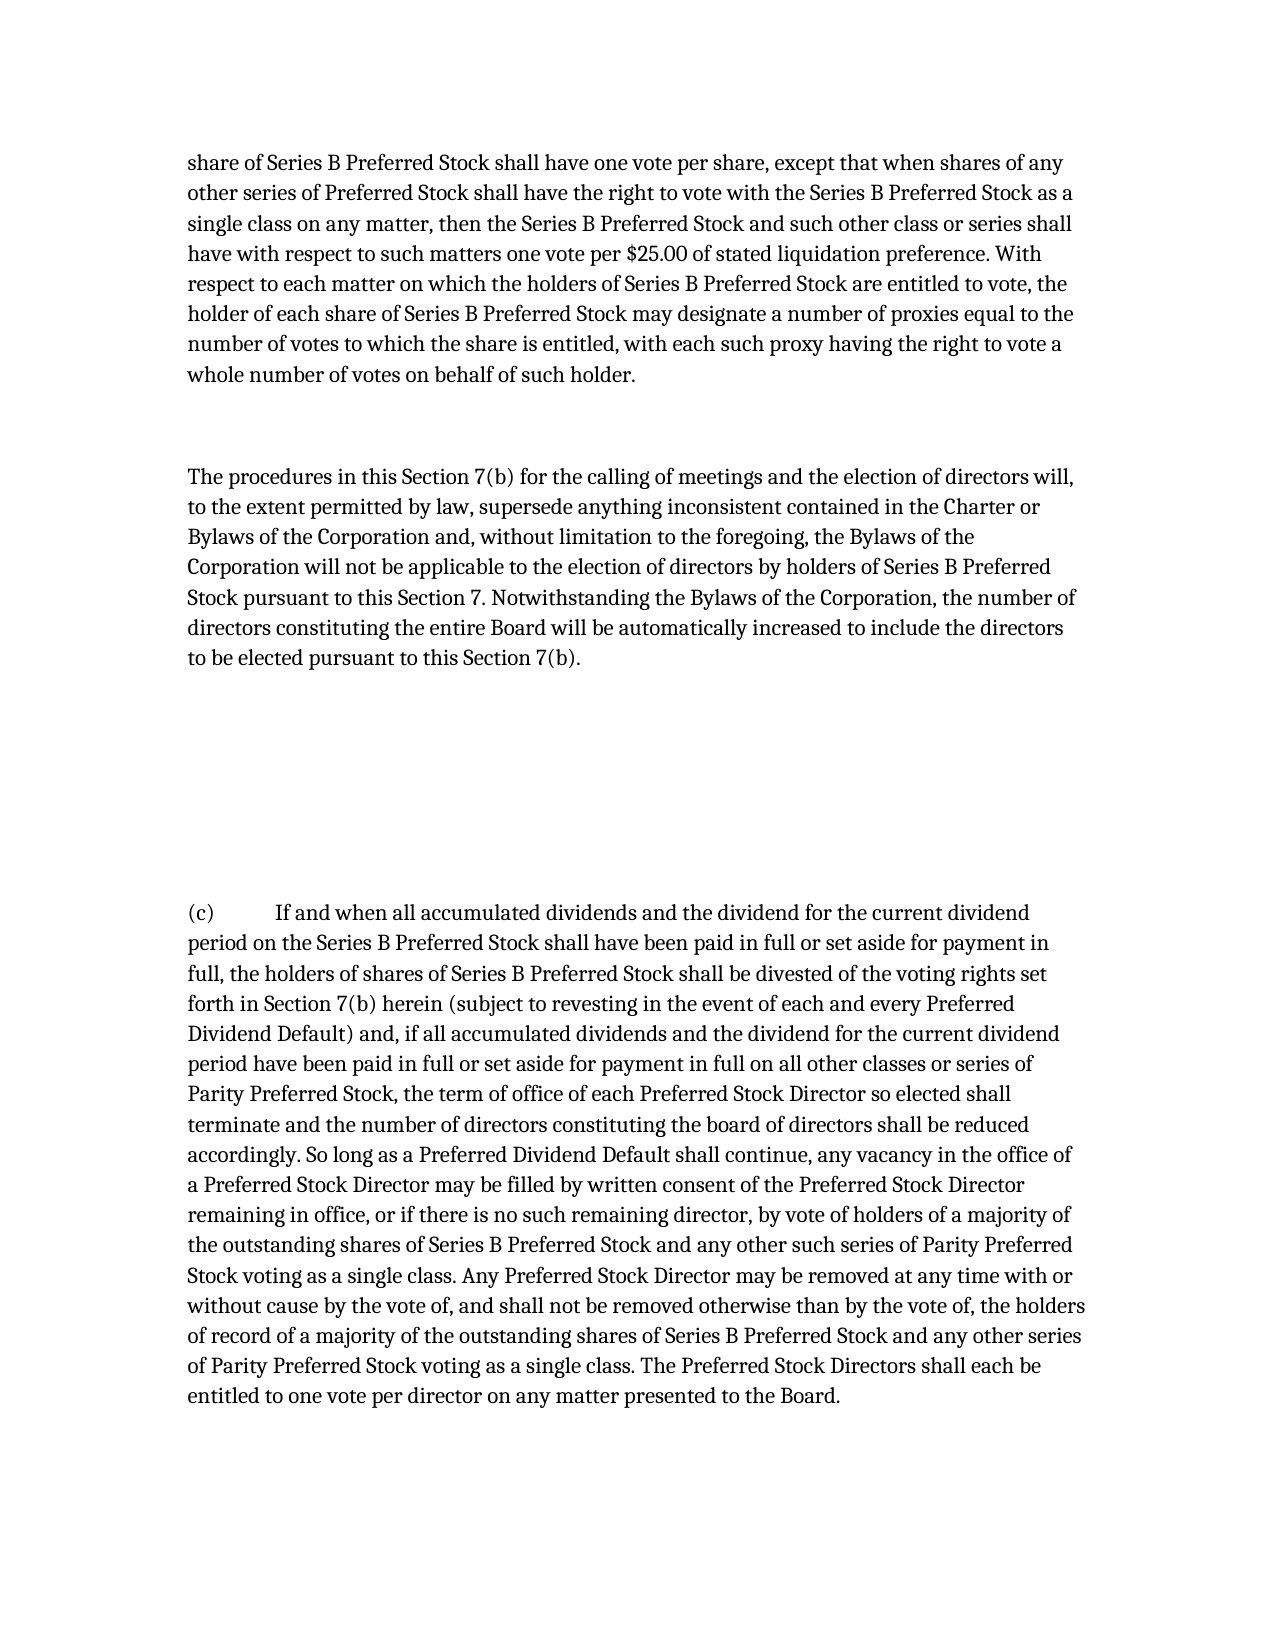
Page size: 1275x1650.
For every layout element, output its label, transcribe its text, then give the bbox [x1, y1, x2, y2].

text (c) If and when all accumulated dividends and the dividend for the current dividend period on the Series B Preferred Stock shall have been paid in full or set aside for payment in full, the holders of shares of Series B Preferred Stock shall be divested of the voting rights set forth in Section 7(b) herein (subject to revesting in the event of each and every Preferred Dividend Default) and, if all accumulated dividends and the dividend for the current dividend period have been paid in full or set aside for payment in full on all other classes or series of Parity Preferred Stock, the term of office of each Preferred Stock Director so elected shall terminate and the number of directors constituting the board of directors shall be reduced accordingly. So long as a Preferred Dividend Default shall continue, any vacancy in the office of a Preferred Stock Director may be filled by written consent of the Preferred Stock Director remaining in office, or if there is no such remaining director, by vote of holders of a majority of the outstanding shares of Series B Preferred Stock and any other such series of Parity Preferred Stock voting as a single class. Any Preferred Stock Director may be removed at any time with or without cause by the vote of, and shall not be removed otherwise than by the vote of, the holders of record of a majority of the outstanding shares of Series B Preferred Stock and any other series of Parity Preferred Stock voting as a single class. The Preferred Stock Directors shall each be entitled to one vote per director on any matter presented to the Board. [187, 900, 1087, 1410]
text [187, 150, 1087, 388]
text The procedures in this Section 7(b) for the calling of meetings and the election of directors will, to the extent permitted by law, supersede anything inconsistent contained in the Charter or Bylaws of the Corporation and, without limitation to the foregoing, the Bylaws of the Corporation will not be applicable to the election of directors by holders of Series B Preferred Stock pursuant to this Section 7. Notwithstanding the Bylaws of the Corporation, the number of directors constituting the entire Board will be automatically increased to include the directors to be elected pursuant to this Section 7(b). [187, 463, 1087, 671]
